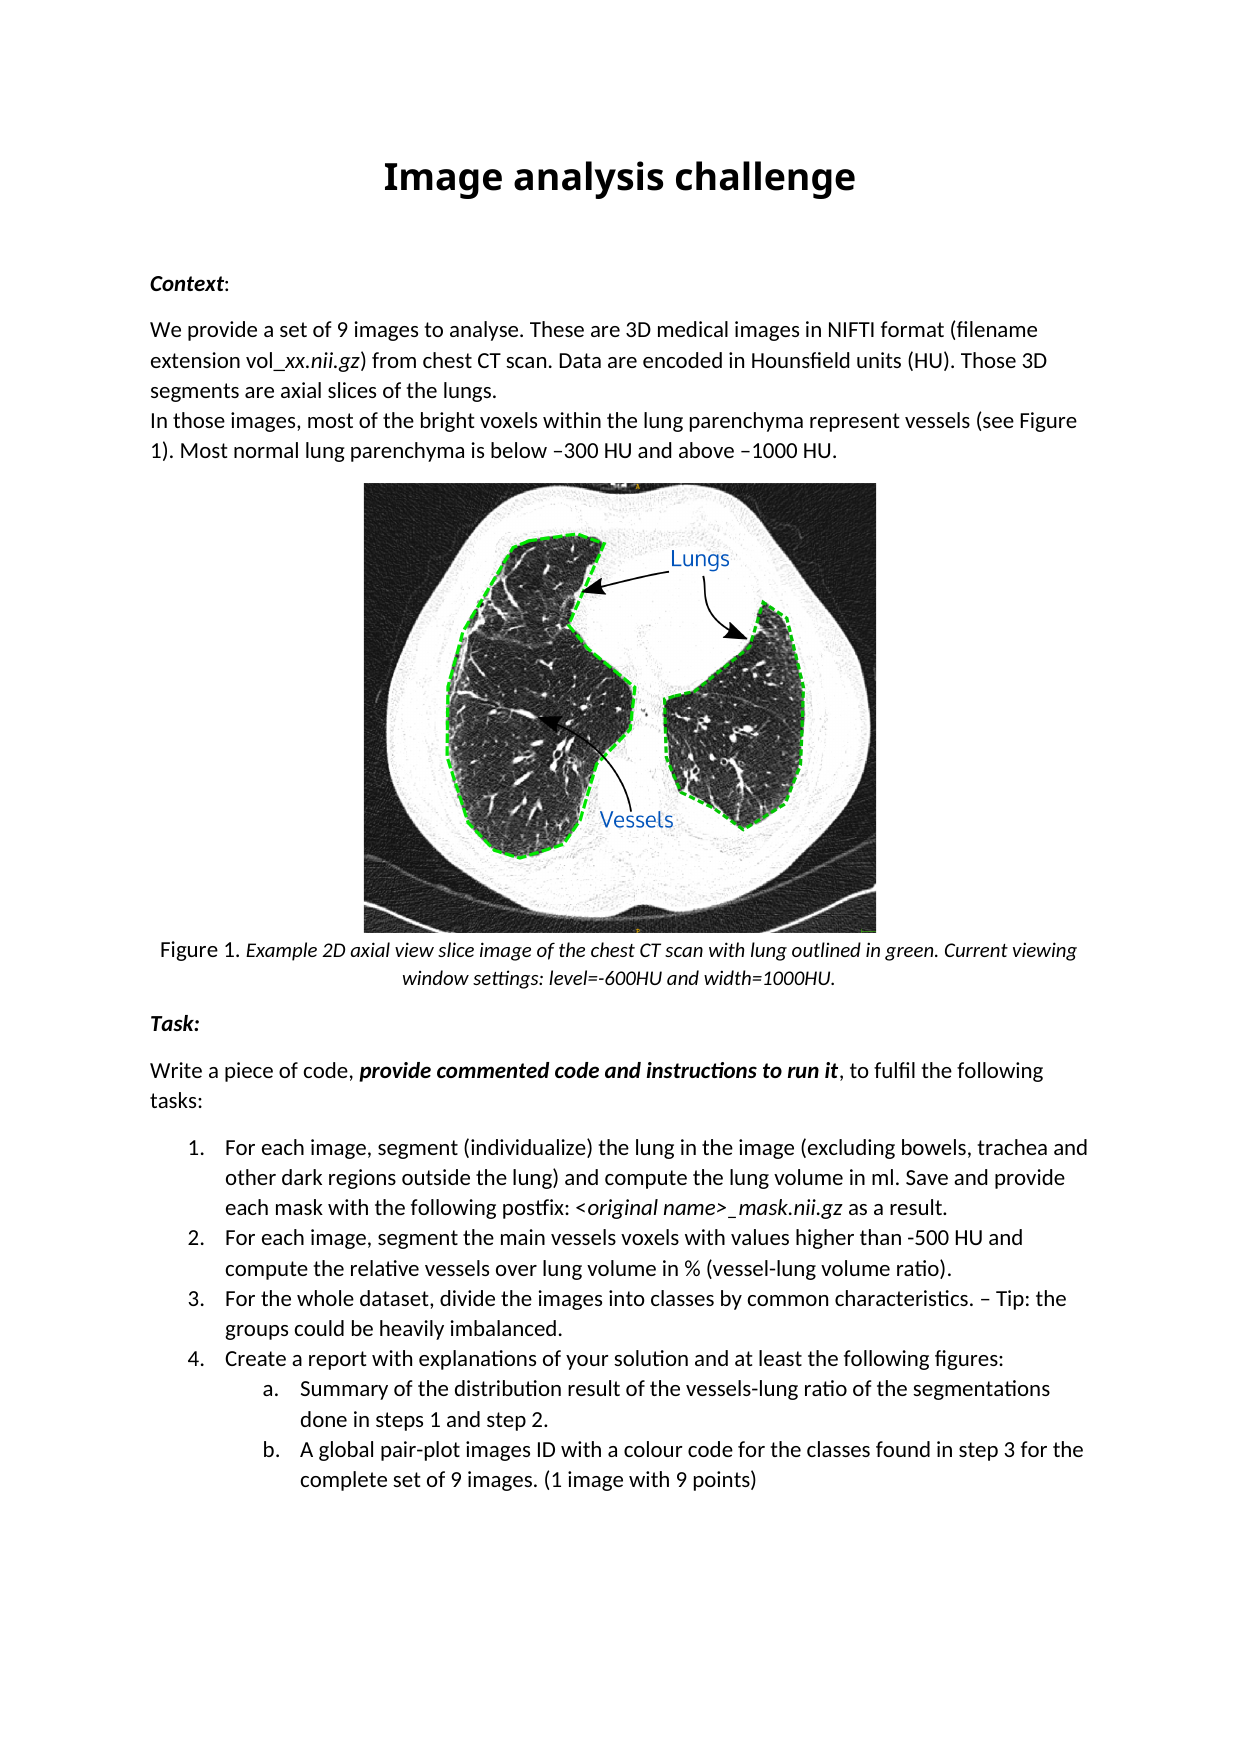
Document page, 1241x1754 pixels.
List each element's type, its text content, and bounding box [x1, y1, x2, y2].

text Context: [150, 269, 1090, 297]
list Create a report with explanations of your solution and at least the following figures: [187, 1344, 1090, 1372]
text Task: [150, 1009, 1090, 1037]
list For the whole dataset, divide the images into classes by common characteristics. – Tip: the groups could be heavily imbalanced. [187, 1284, 1090, 1342]
list Summary of the distribution result of the vessels-lung ratio of the segmentations done in steps 1 and step 2. [262, 1374, 1090, 1433]
text We provide a set of 9 images to analyse. These are 3D medical images in NIFTI format (filename extension vol_xx.nii.gz) from chest CT scan. Data are encoded in Hounsfield units (HU). Those 3D segments are axial slices of the lungs. In those images, most of the bright voxels within the lung parenchyma represent vessels (see Figure 1). Most normal lung parenchyma is below –300 HU and above –1000 HU. [150, 316, 1090, 464]
list A global pair-plot images ID with a colour code for the classes found in step 3 for the complete set of 9 images. (1 image with 9 points) [262, 1435, 1090, 1493]
list For each image, segment the main vessels voxels with values higher than -500 HU and compute the relative vessels over lung volume in % (vessel-lung volume ratio). [187, 1223, 1090, 1282]
text Figure 1. Example 2D axial view slice image of the chest CT scan with lung outlined in green. Current viewing window settings: level=-600HU and width=1000HU. [150, 483, 1090, 990]
text Image analysis challenge [150, 150, 1090, 201]
text Write a piece of code, provide commented code and instructions to run it, to fulfil the following tasks: [150, 1056, 1090, 1114]
list For each image, segment (individualize) the lung in the image (excluding bowels, trachea and other dark regions outside the lung) and compute the lung volume in ml. Save and provide each mask with the following postfix: <original name>_mask.nii.gz as a result. [187, 1133, 1090, 1221]
